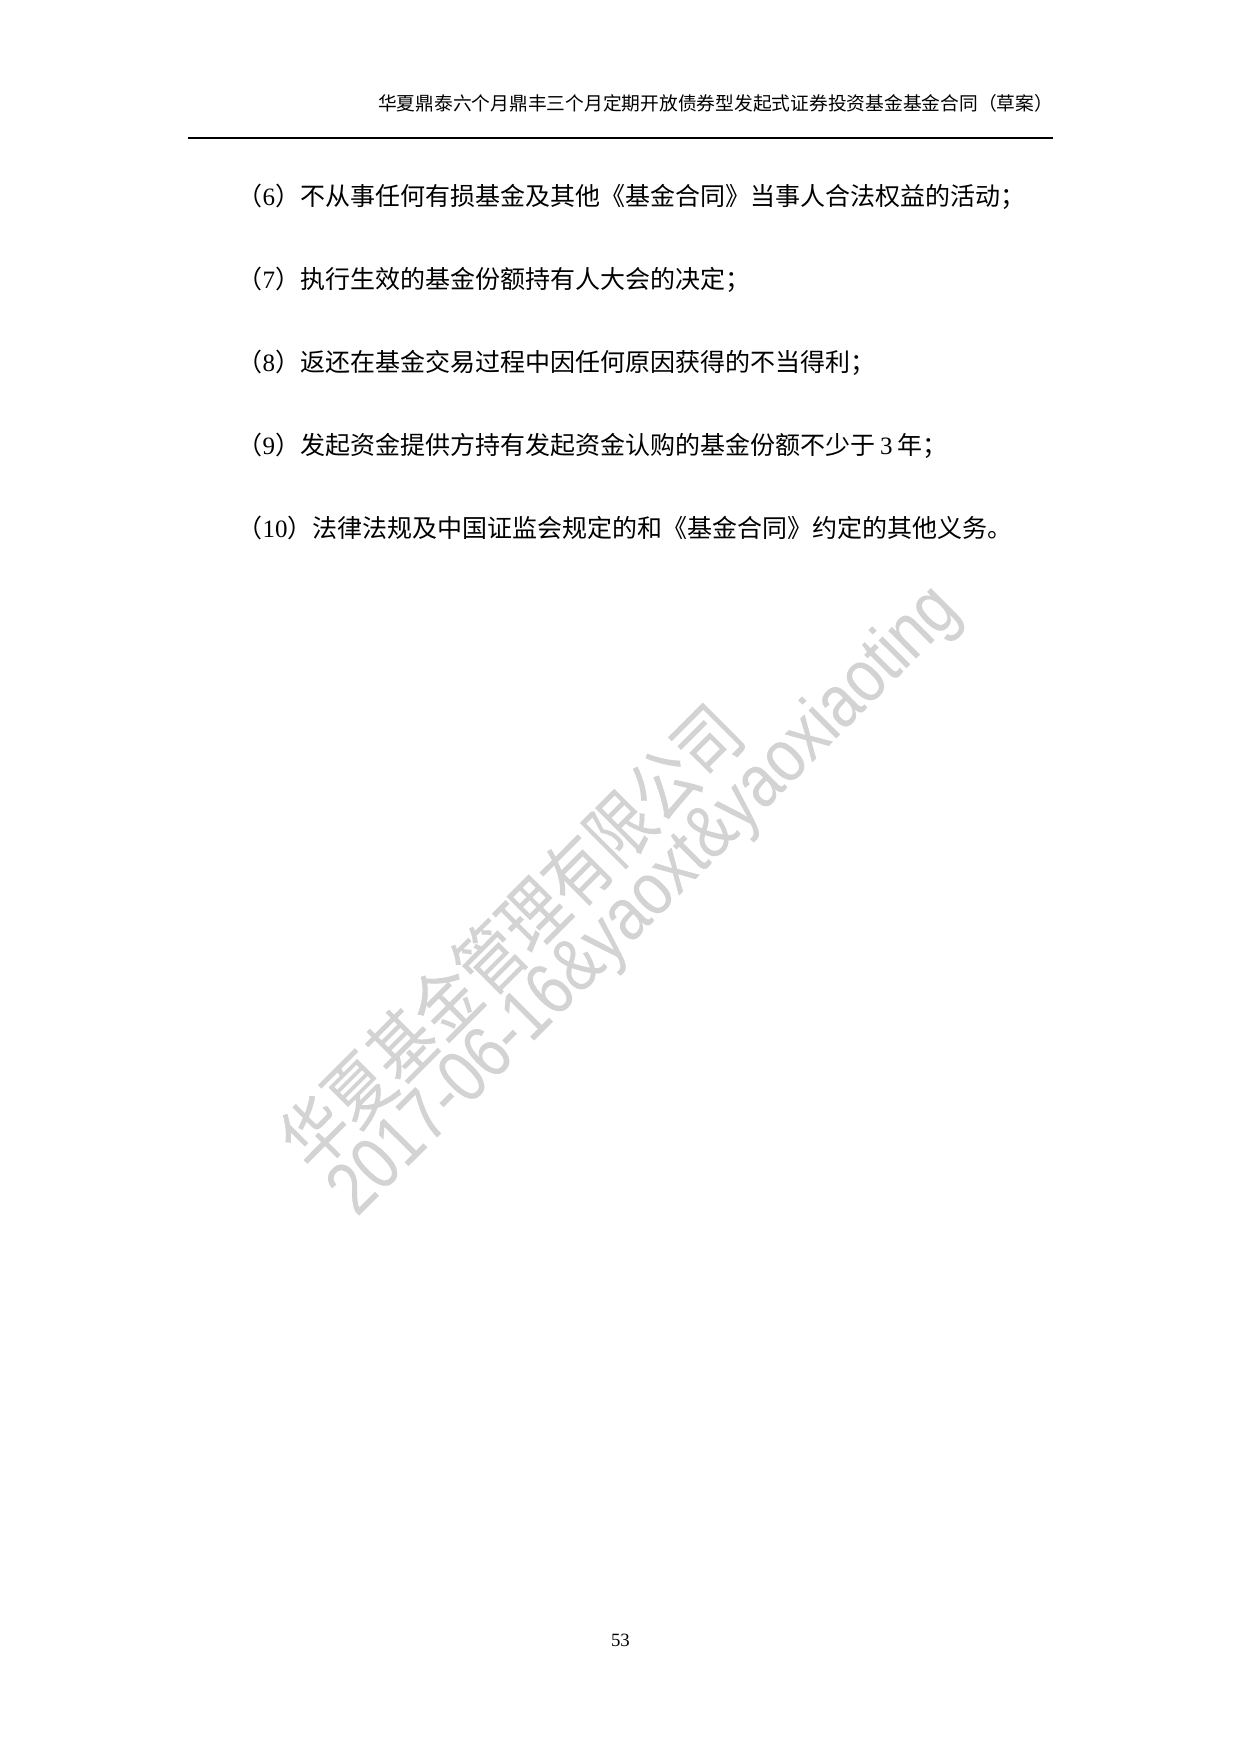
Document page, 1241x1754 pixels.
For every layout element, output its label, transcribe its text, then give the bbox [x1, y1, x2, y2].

text （7）执行生效的基金份额持有人大会的决定； [187, 245, 1053, 310]
text （10）法律法规及中国证监会规定的和《基金合同》约定的其他义务。 [187, 494, 1053, 559]
text （8）返还在基金交易过程中因任何原因获得的不当得利； [187, 328, 1053, 393]
text （6）不从事任何有损基金及其他《基金合同》当事人合法权益的活动； [187, 162, 1053, 227]
text （9）发起资金提供方持有发起资金认购的基金份额不少于3年； [187, 411, 1053, 476]
